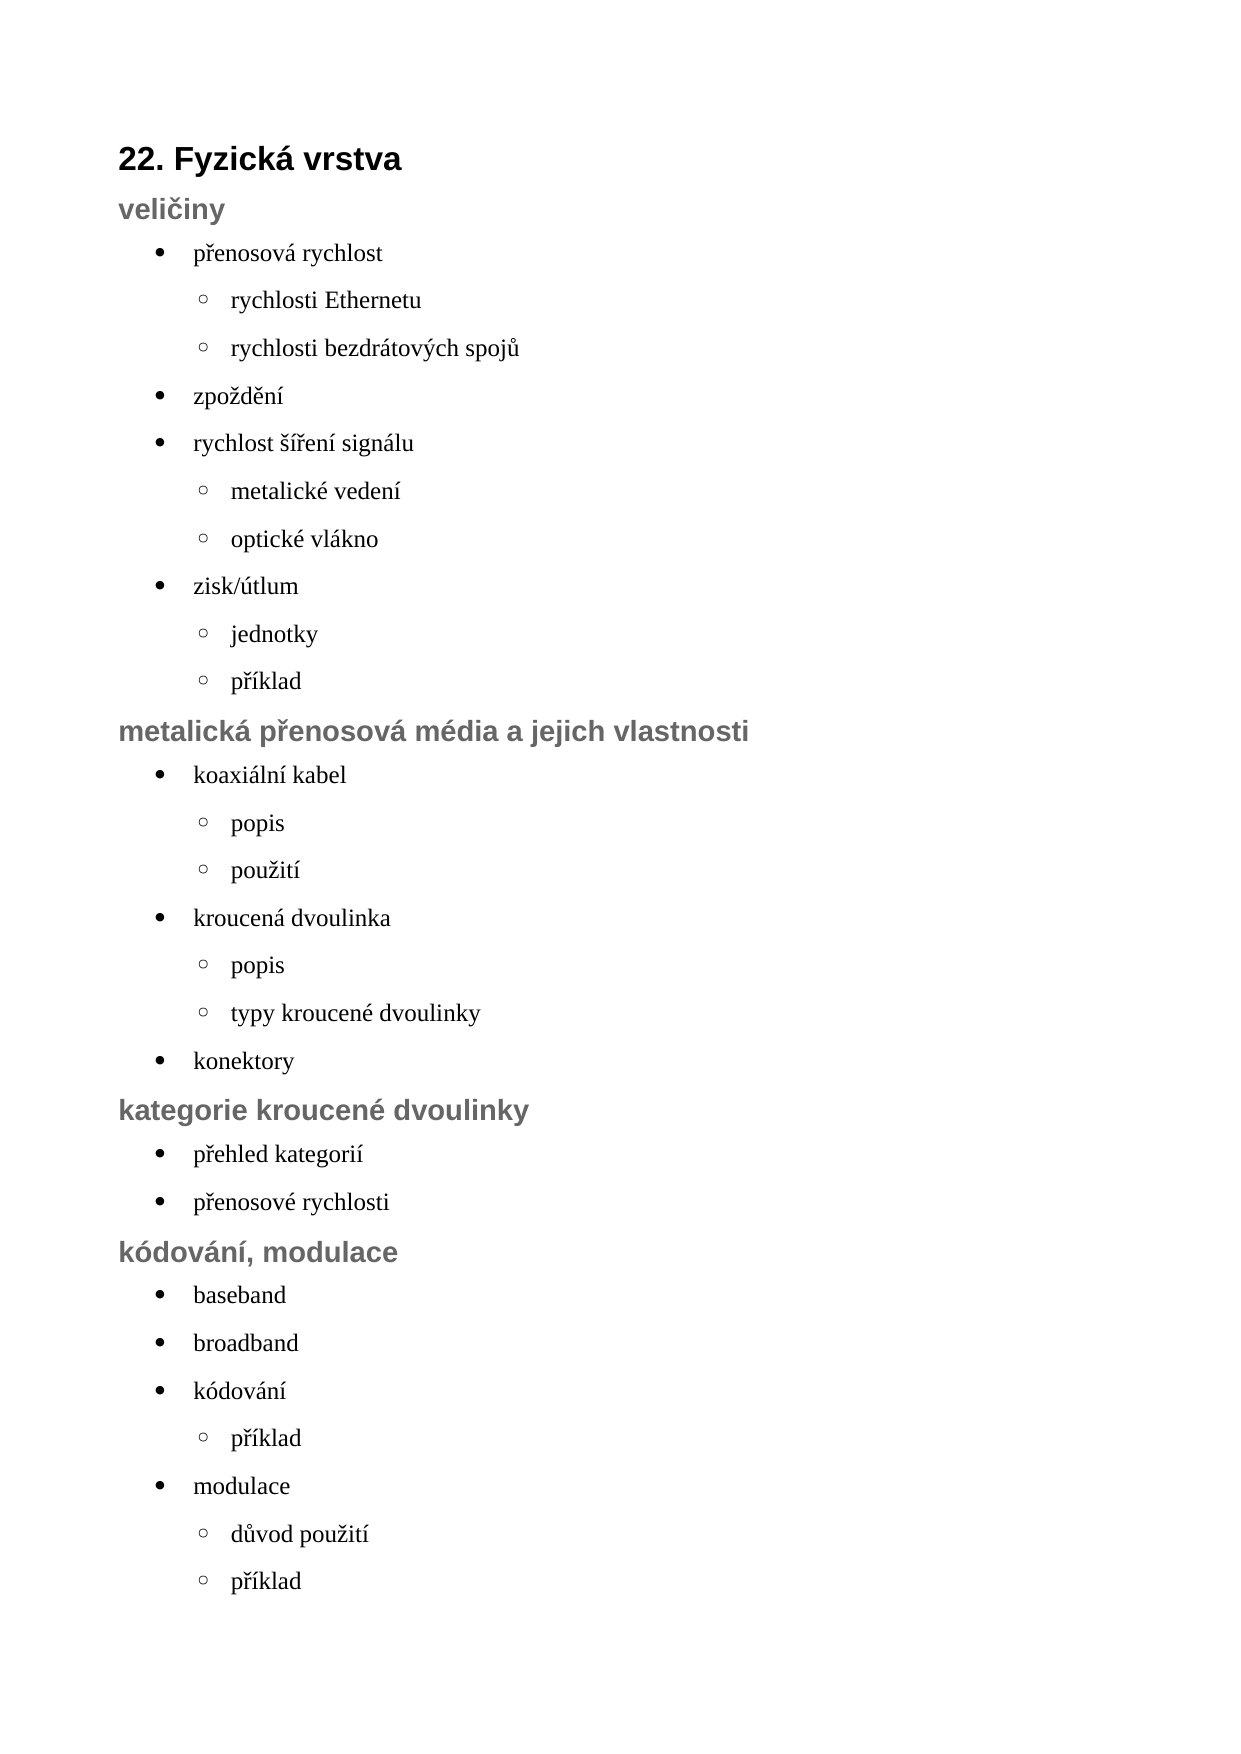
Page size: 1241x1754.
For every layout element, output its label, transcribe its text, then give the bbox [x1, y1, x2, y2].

list rychlosti bezdrátových spojů [193, 333, 1122, 362]
list příklad [193, 1566, 1122, 1595]
list optické vlákno [193, 524, 1122, 552]
list koaxiální kabel [156, 760, 1122, 789]
list příklad [193, 666, 1122, 695]
list modulace [156, 1471, 1122, 1500]
list popis [193, 951, 1122, 979]
list broadband [156, 1328, 1122, 1357]
list kroucená dvoulinka [156, 903, 1122, 932]
list použití [193, 855, 1122, 884]
list metalické vedení [193, 476, 1122, 505]
subtitle kódování, modulace [118, 1234, 1122, 1268]
list konektory [156, 1046, 1122, 1074]
list příklad [193, 1423, 1122, 1452]
list baseband [156, 1281, 1122, 1309]
list zpoždění [156, 381, 1122, 409]
list popis [193, 808, 1122, 836]
list přenosová rychlost [156, 238, 1122, 267]
list důvod použití [193, 1519, 1122, 1547]
subtitle veličiny [118, 192, 1122, 226]
list přenosové rychlosti [156, 1187, 1122, 1216]
subtitle kategorie kroucené dvoulinky [118, 1093, 1122, 1127]
list rychlosti Ethernetu [193, 286, 1122, 314]
list přehled kategorií [156, 1139, 1122, 1168]
list jednotky [193, 619, 1122, 648]
list kódování [156, 1376, 1122, 1404]
list typy kroucené dvoulinky [193, 998, 1122, 1027]
list rychlost šíření signálu [156, 428, 1122, 457]
subtitle 22. Fyzická vrstva [118, 139, 1122, 177]
list zisk/útlum [156, 571, 1122, 600]
subtitle metalická přenosová média a jejich vlastnosti [118, 714, 1122, 748]
